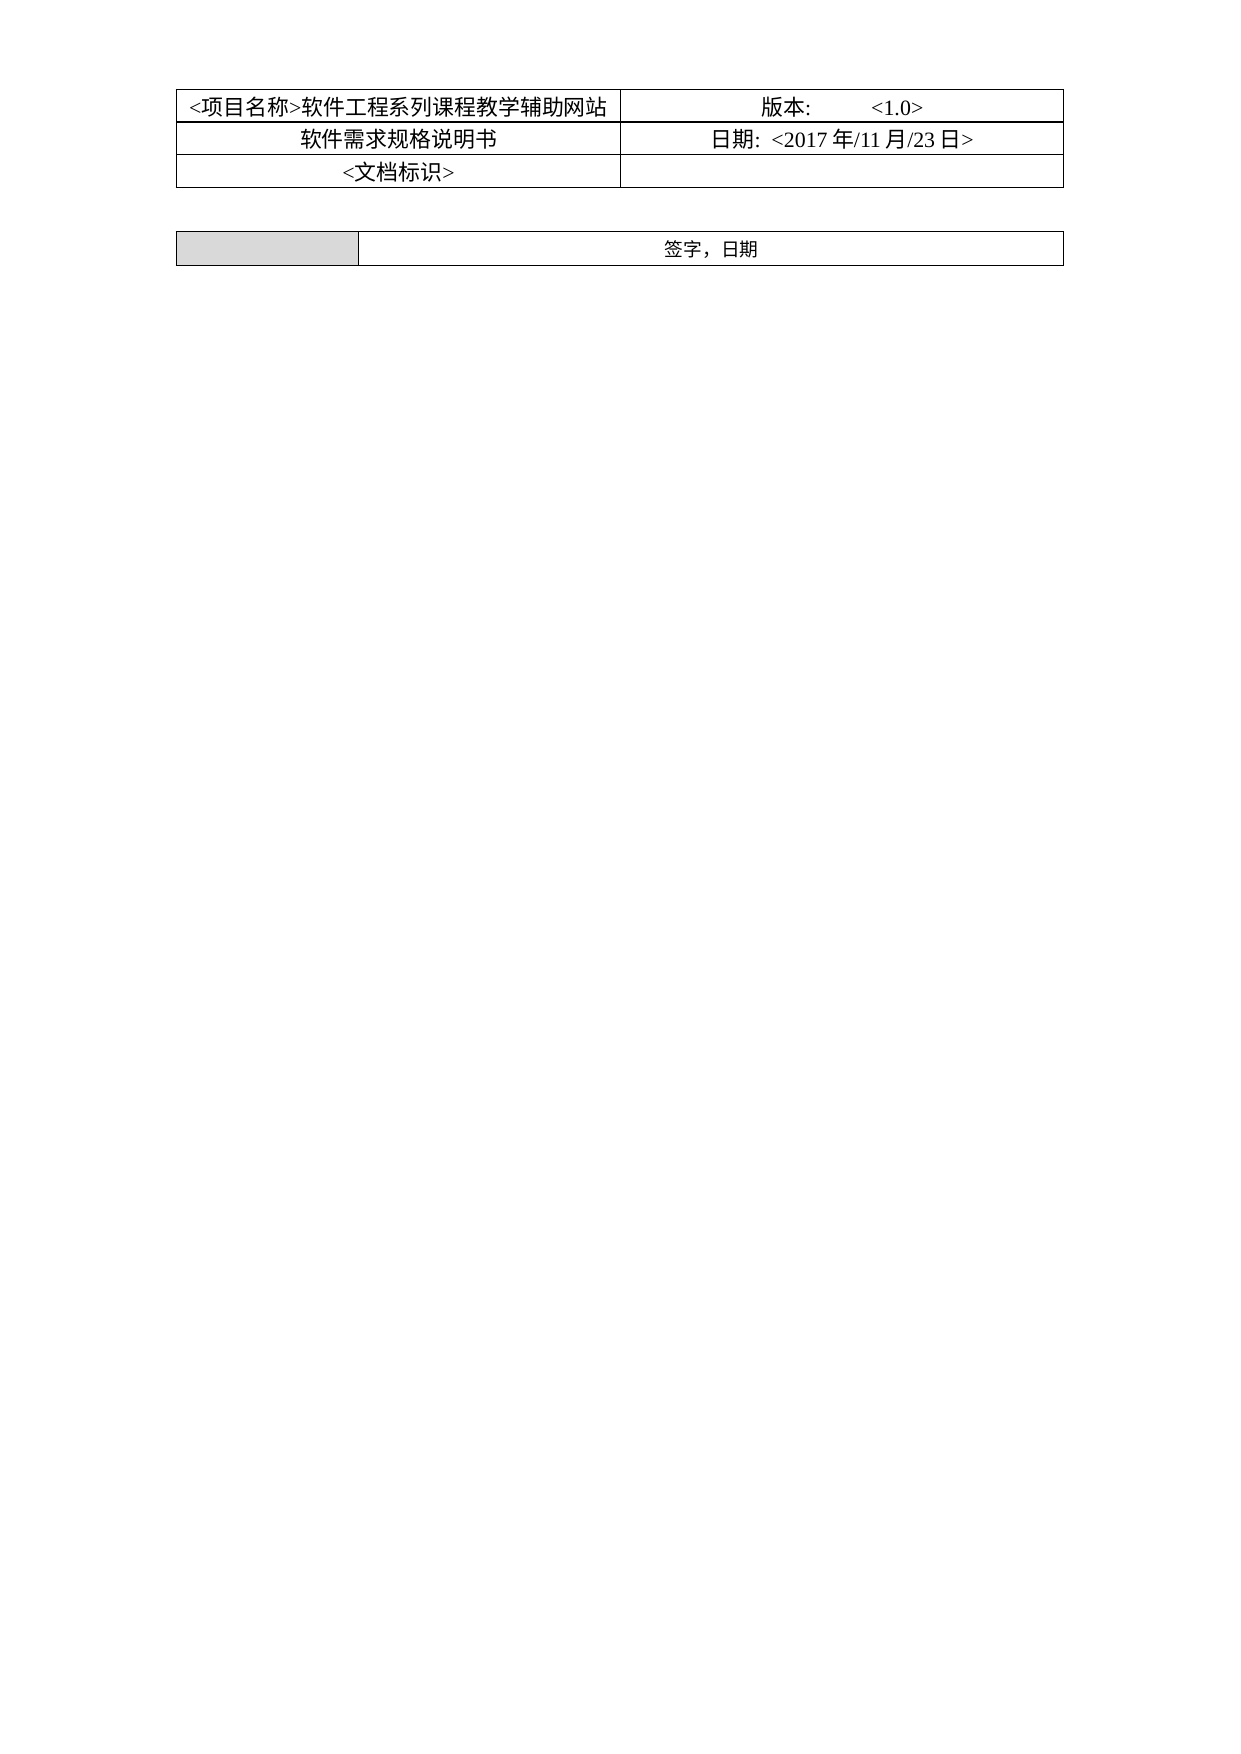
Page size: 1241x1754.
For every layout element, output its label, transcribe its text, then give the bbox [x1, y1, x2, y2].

table_cell 承诺… 签字，日期 [359, 232, 1063, 265]
table_cell 项目经理承诺 [177, 232, 358, 265]
